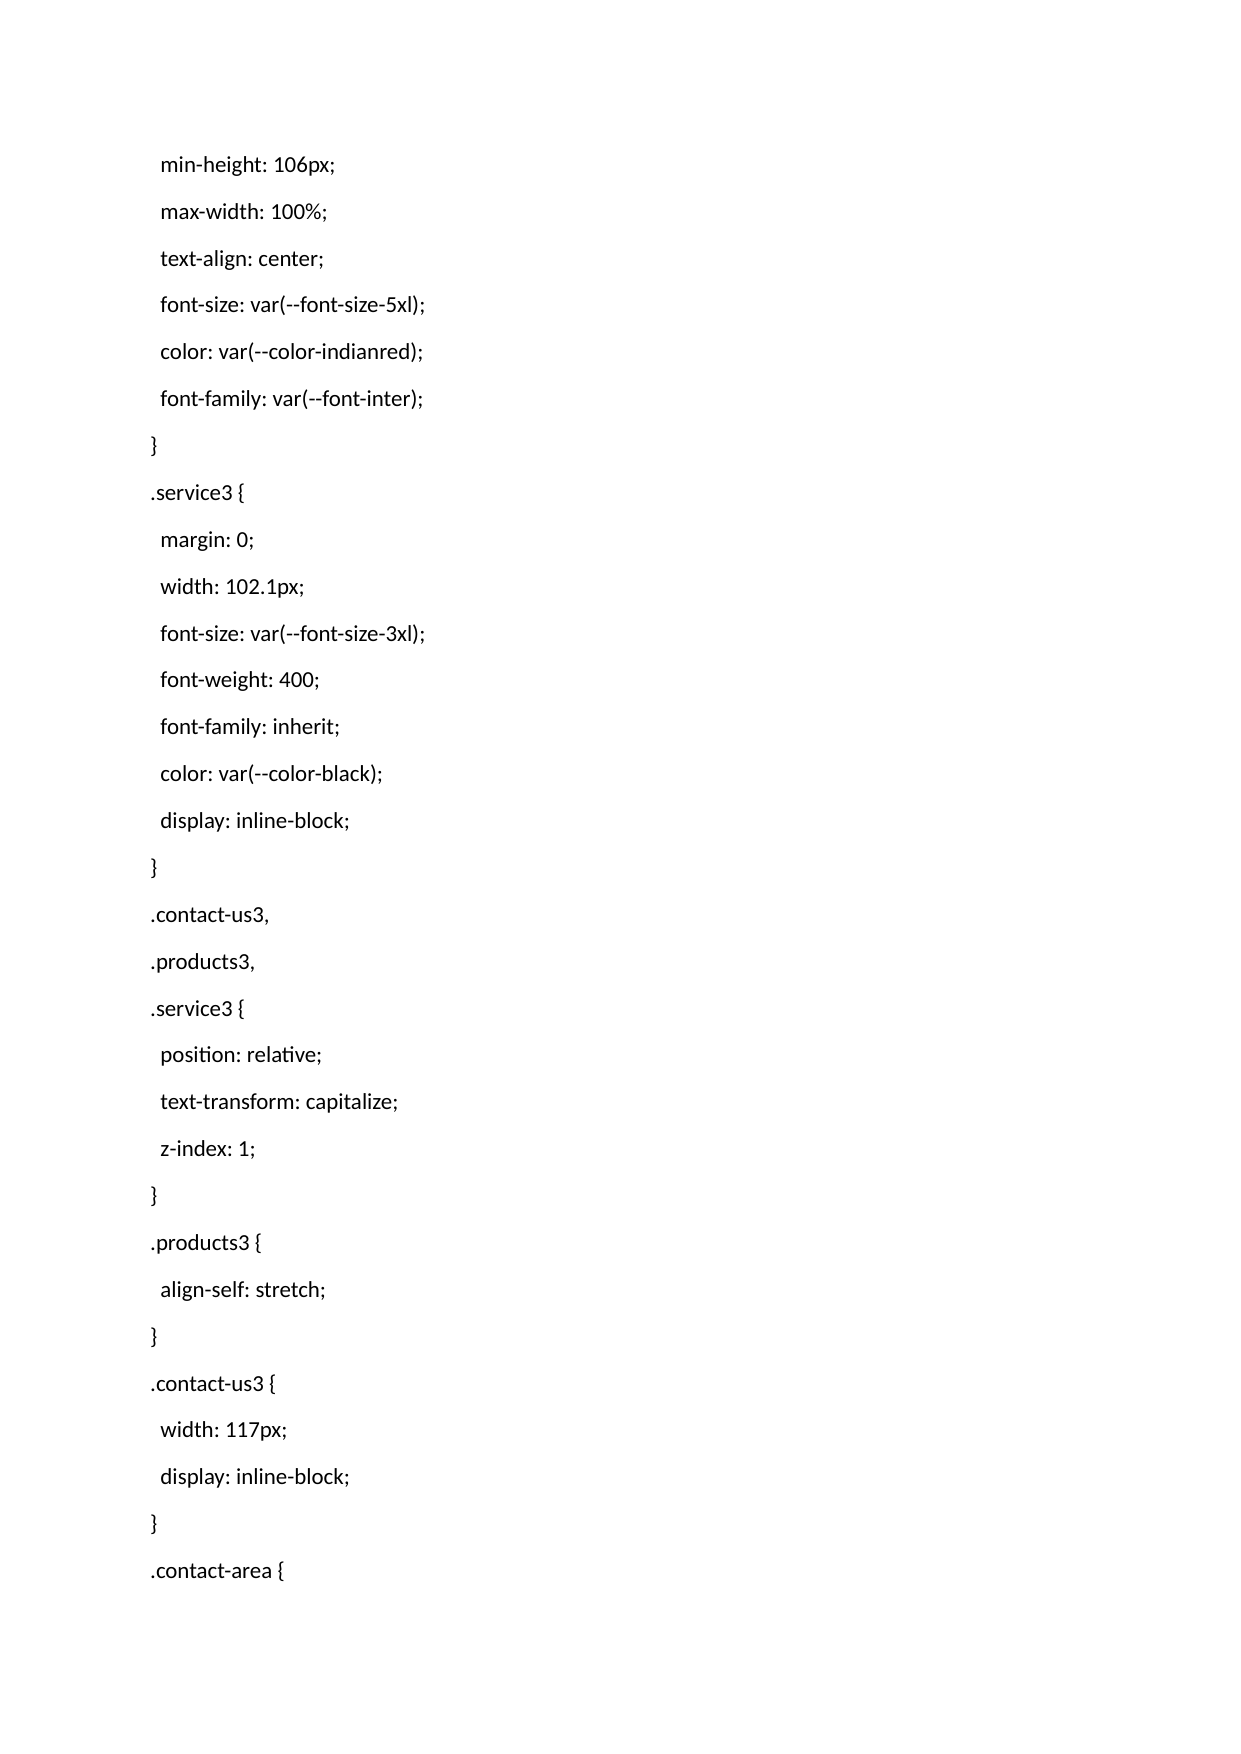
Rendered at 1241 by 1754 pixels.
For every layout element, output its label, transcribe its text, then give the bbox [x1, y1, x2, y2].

text .products3, [150, 947, 1090, 975]
text .service3 { [150, 994, 1090, 1022]
text color: var(--color-indianred); [150, 337, 1090, 366]
text display: inline-block; [150, 1462, 1090, 1491]
text width: 117px; [150, 1416, 1090, 1444]
text display: inline-block; [150, 806, 1090, 834]
text text-align: center; [150, 244, 1090, 272]
text } [150, 853, 1090, 881]
text width: 102.1px; [150, 572, 1090, 600]
text font-size: var(--font-size-3xl); [150, 619, 1090, 647]
text } [150, 431, 1090, 459]
text .service3 { [150, 478, 1090, 506]
text margin: 0; [150, 525, 1090, 553]
text align-self: stretch; [150, 1275, 1090, 1303]
text color: var(--color-black); [150, 759, 1090, 787]
text font-size: var(--font-size-5xl); [150, 291, 1090, 319]
text } [150, 1322, 1090, 1350]
text .contact-us3, [150, 900, 1090, 928]
text .contact-area { [150, 1556, 1090, 1584]
text max-width: 100%; [150, 197, 1090, 225]
text .contact-us3 { [150, 1369, 1090, 1397]
text font-weight: 400; [150, 666, 1090, 694]
text font-family: inherit; [150, 712, 1090, 741]
text } [150, 1181, 1090, 1209]
text .products3 { [150, 1228, 1090, 1256]
text text-transform: capitalize; [150, 1087, 1090, 1116]
text font-family: var(--font-inter); [150, 384, 1090, 412]
text min-height: 106px; [150, 150, 1090, 178]
text z-index: 1; [150, 1134, 1090, 1162]
text } [150, 1509, 1090, 1537]
text position: relative; [150, 1041, 1090, 1069]
